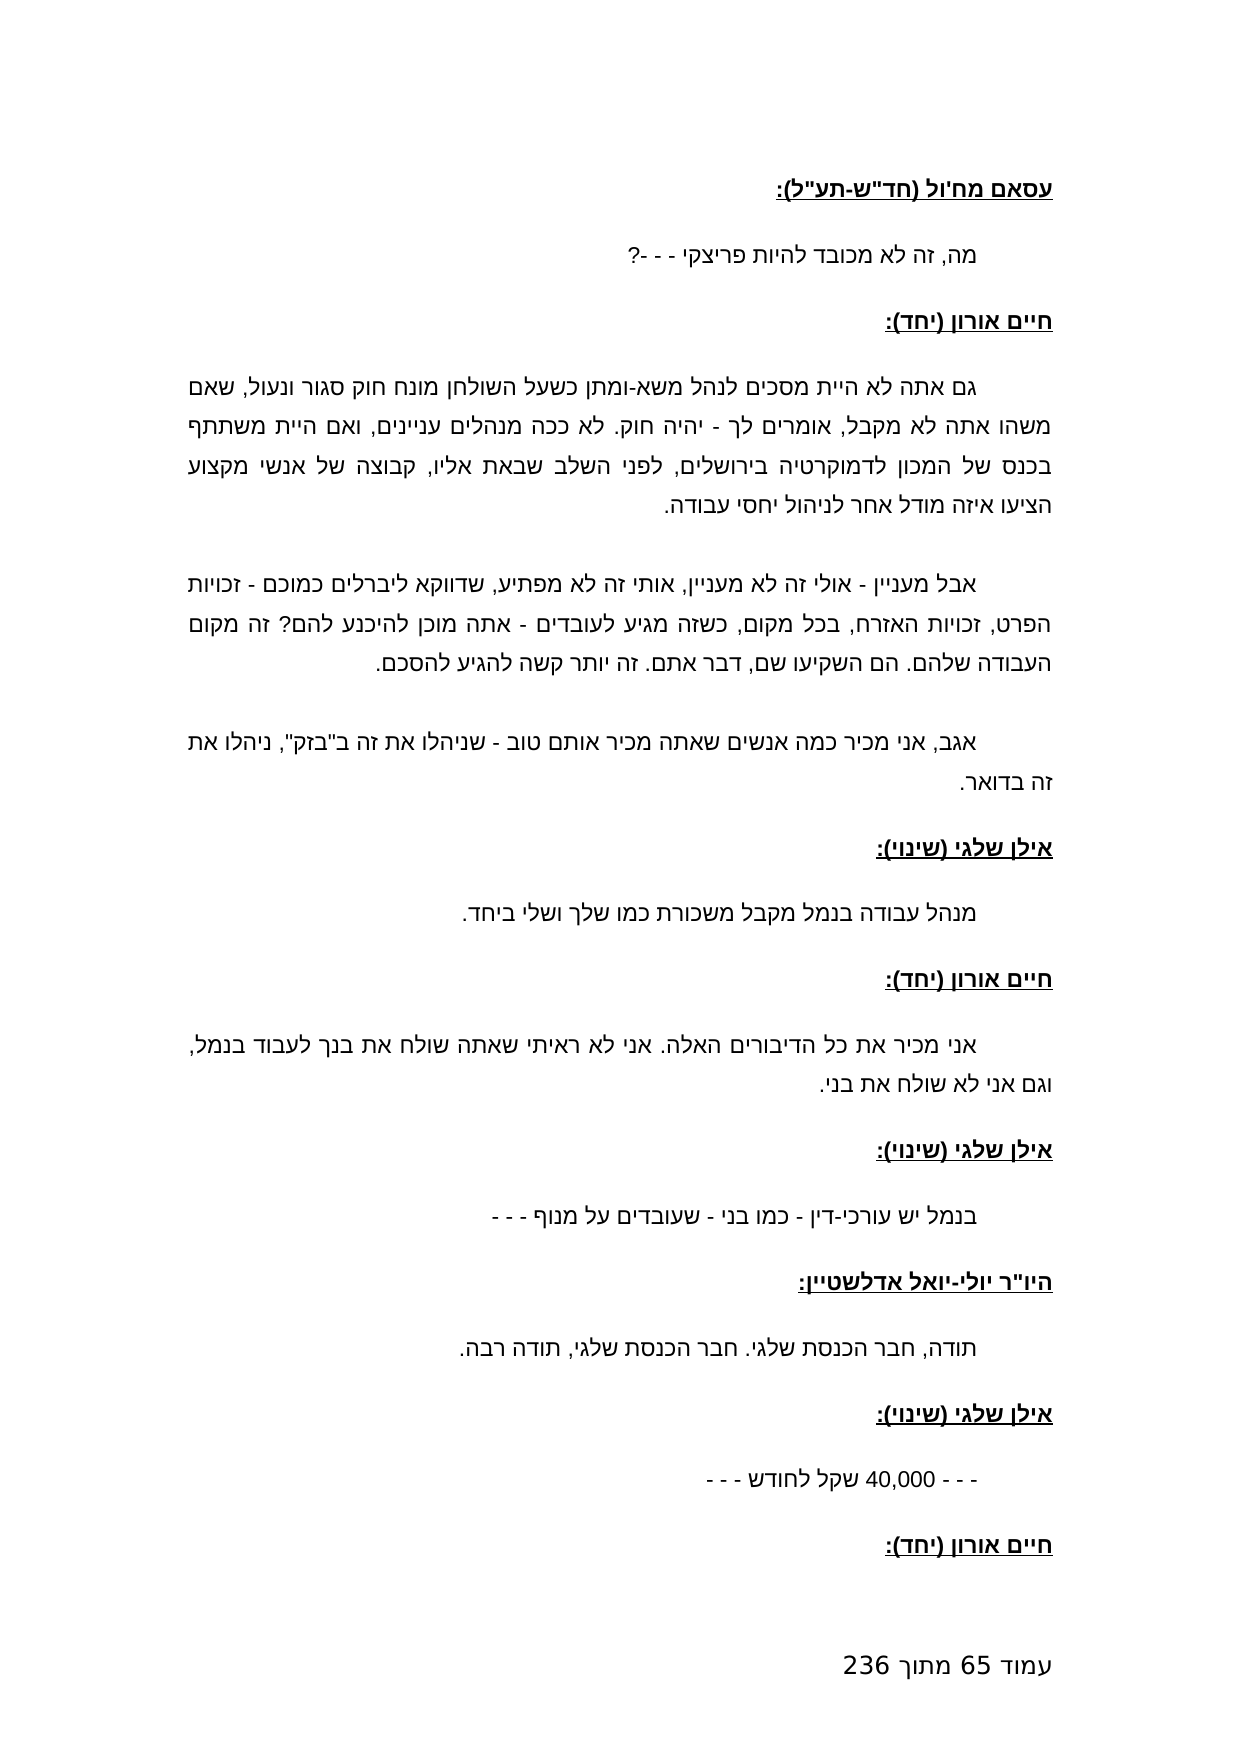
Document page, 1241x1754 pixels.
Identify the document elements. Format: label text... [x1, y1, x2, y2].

text אילן שלגי (שינוי): [187, 1374, 1053, 1427]
text היו"ר יולי-יואל אדלשטיין: [187, 1243, 1053, 1295]
text בנמל יש עורכי-דין - כמו בני - שעובדים על מנוף - - - [187, 1203, 1053, 1229]
text חיים אורון (יחד): [187, 1506, 1053, 1559]
text אילן שלגי (שינוי): [187, 808, 1053, 861]
text עסאם מח'ול (חד"ש-תע"ל): [187, 150, 1053, 203]
text אילן שלגי (שינוי): [187, 1111, 1053, 1164]
text אני מכיר את כל הדיבורים האלה. אני לא ראיתי שאתה שולח את בנך לעבוד בנמל, וגם אני לא שולח את בני. [187, 1032, 1053, 1098]
text תודה, חבר הכנסת שלגי. חבר הכנסת שלגי, תודה רבה. [187, 1335, 1053, 1361]
text גם אתה לא היית מסכים לנהל משא-ומתן כשעל השולחן מונח חוק סגור ונעול, שאם משהו אתה לא מקבל, אומרים לך - יהיה חוק. לא ככה מנהלים עניינים, ואם היית משתתף בכנס של המכון לדמוקרטיה בירושלים, לפני השלב שבאת אליו, קבוצה של אנשי מקצוע הציעו איזה מודל אחר לניהול יחסי עבודה. [187, 374, 1053, 519]
text מנהל עבודה בנמל מקבל משכורת כמו שלך ושלי ביחד. [187, 900, 1053, 927]
text חיים אורון (יחד): [187, 940, 1053, 992]
text מה, זה לא מכובד להיות פריצקי - - -? [187, 242, 1053, 268]
text חיים אורון (יחד): [187, 282, 1053, 334]
text אבל מעניין - אולי זה לא מעניין, אותי זה לא מפתיע, שדווקא ליברלים כמוכם - זכויות הפרט, זכויות האזרח, בכל מקום, כשזה מגיע לעובדים - אתה מוכן להיכנע להם? זה מקום העבודה שלהם. הם השקיעו שם, דבר אתם. זה יותר קשה להגיע להסכם. [187, 571, 1053, 677]
text - - - 40,000 שקל לחודש - - - [187, 1466, 1053, 1493]
text אגב, אני מכיר כמה אנשים שאתה מכיר אותם טוב - שניהלו את זה ב"בזק", ניהלו את זה בדואר. [187, 729, 1053, 795]
